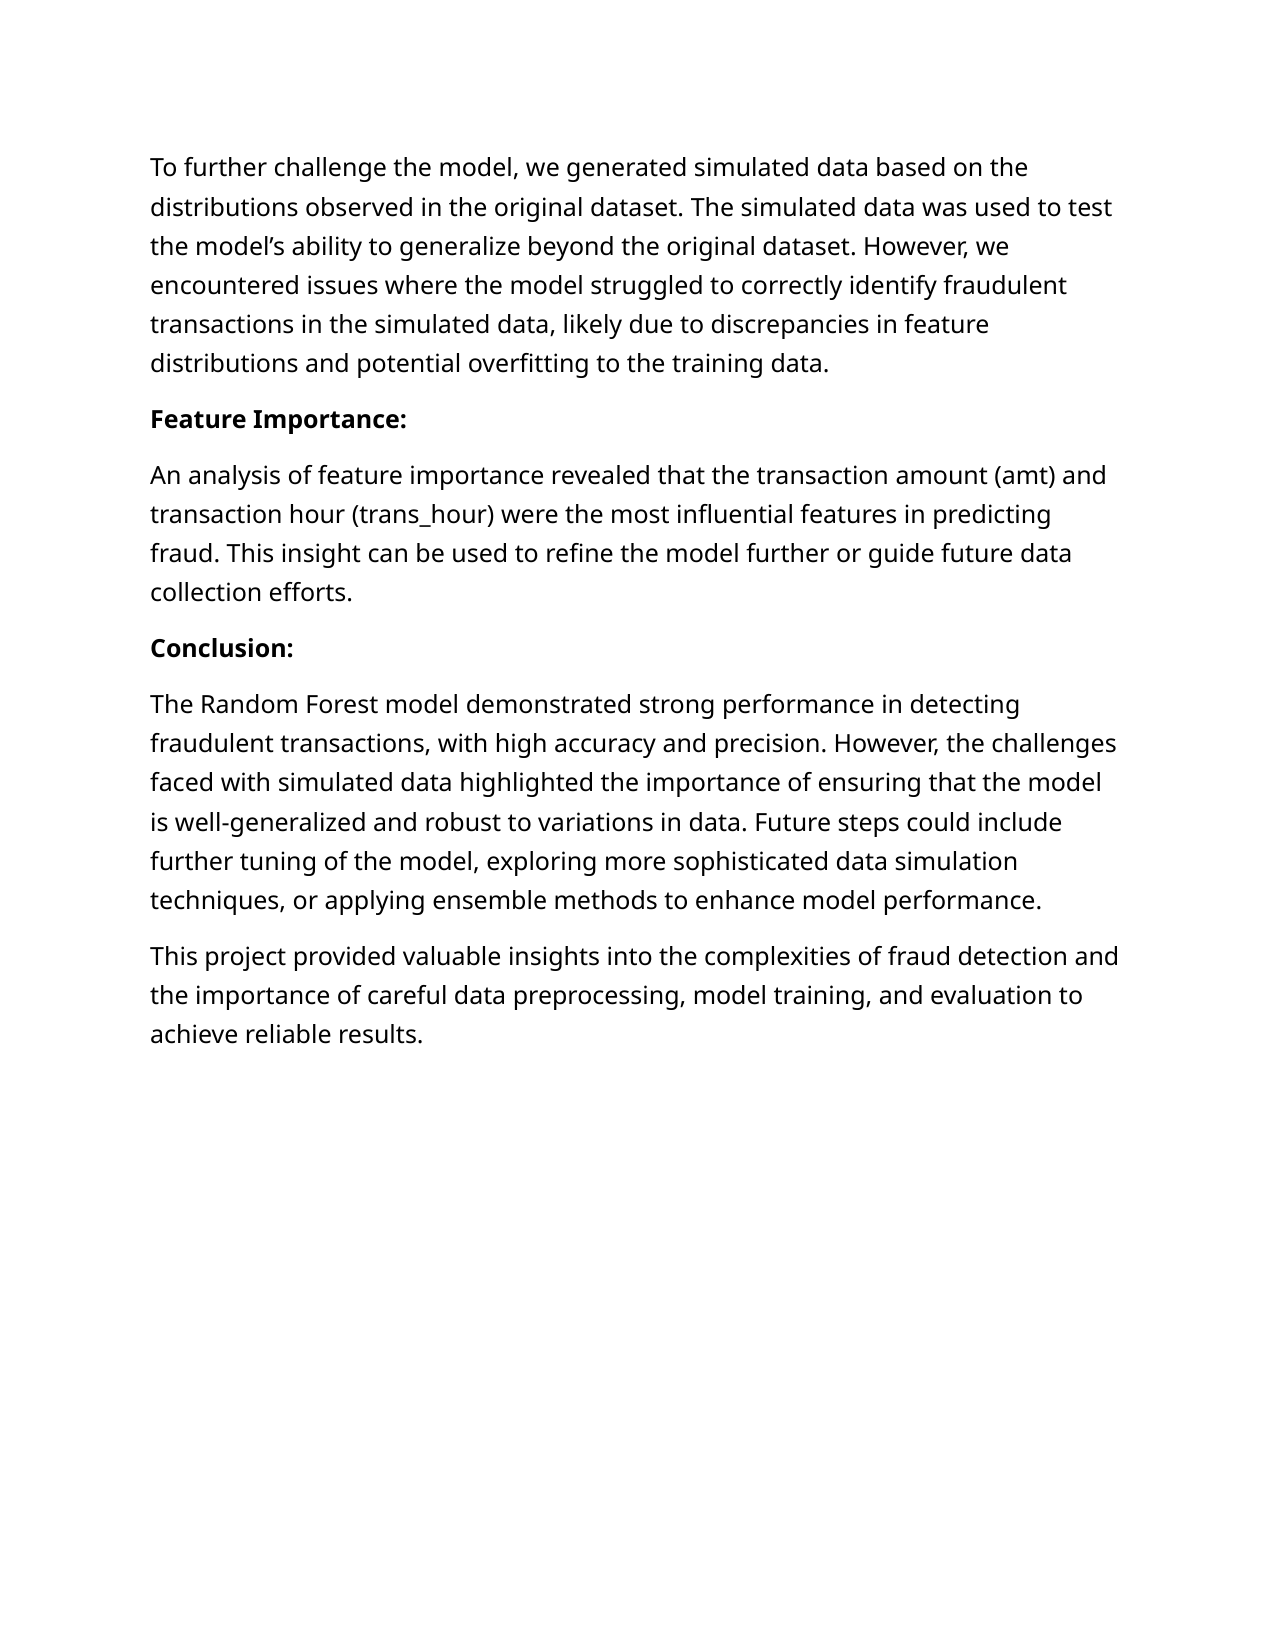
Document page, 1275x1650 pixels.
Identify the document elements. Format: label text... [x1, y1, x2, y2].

text An analysis of feature importance revealed that the transaction amount (amt) and transaction hour (trans_hour) were the most influential features in predicting fraud. This insight can be used to refine the model further or guide future data collection efforts. [150, 457, 1125, 609]
text Feature Importance: [150, 402, 1125, 436]
text This project provided valuable insights into the complexities of fraud detection and the importance of careful data preprocessing, model training, and evaluation to achieve reliable results. [150, 938, 1125, 1051]
text The Random Forest model demonstrated strong performance in detecting fraudulent transactions, with high accuracy and precision. However, the challenges faced with simulated data highlighted the importance of ensuring that the model is well-generalized and robust to variations in data. Future steps could include further tuning of the model, exploring more sophisticated data simulation techniques, or applying ensemble methods to enhance model performance. [150, 687, 1125, 917]
text To further challenge the model, we generated simulated data based on the distributions observed in the original dataset. The simulated data was used to test the model’s ability to generalize beyond the original dataset. However, we encountered issues where the model struggled to correctly identify fraudulent transactions in the simulated data, likely due to discrepancies in feature distributions and potential overfitting to the training data. [150, 150, 1125, 380]
text Conclusion: [150, 631, 1125, 665]
